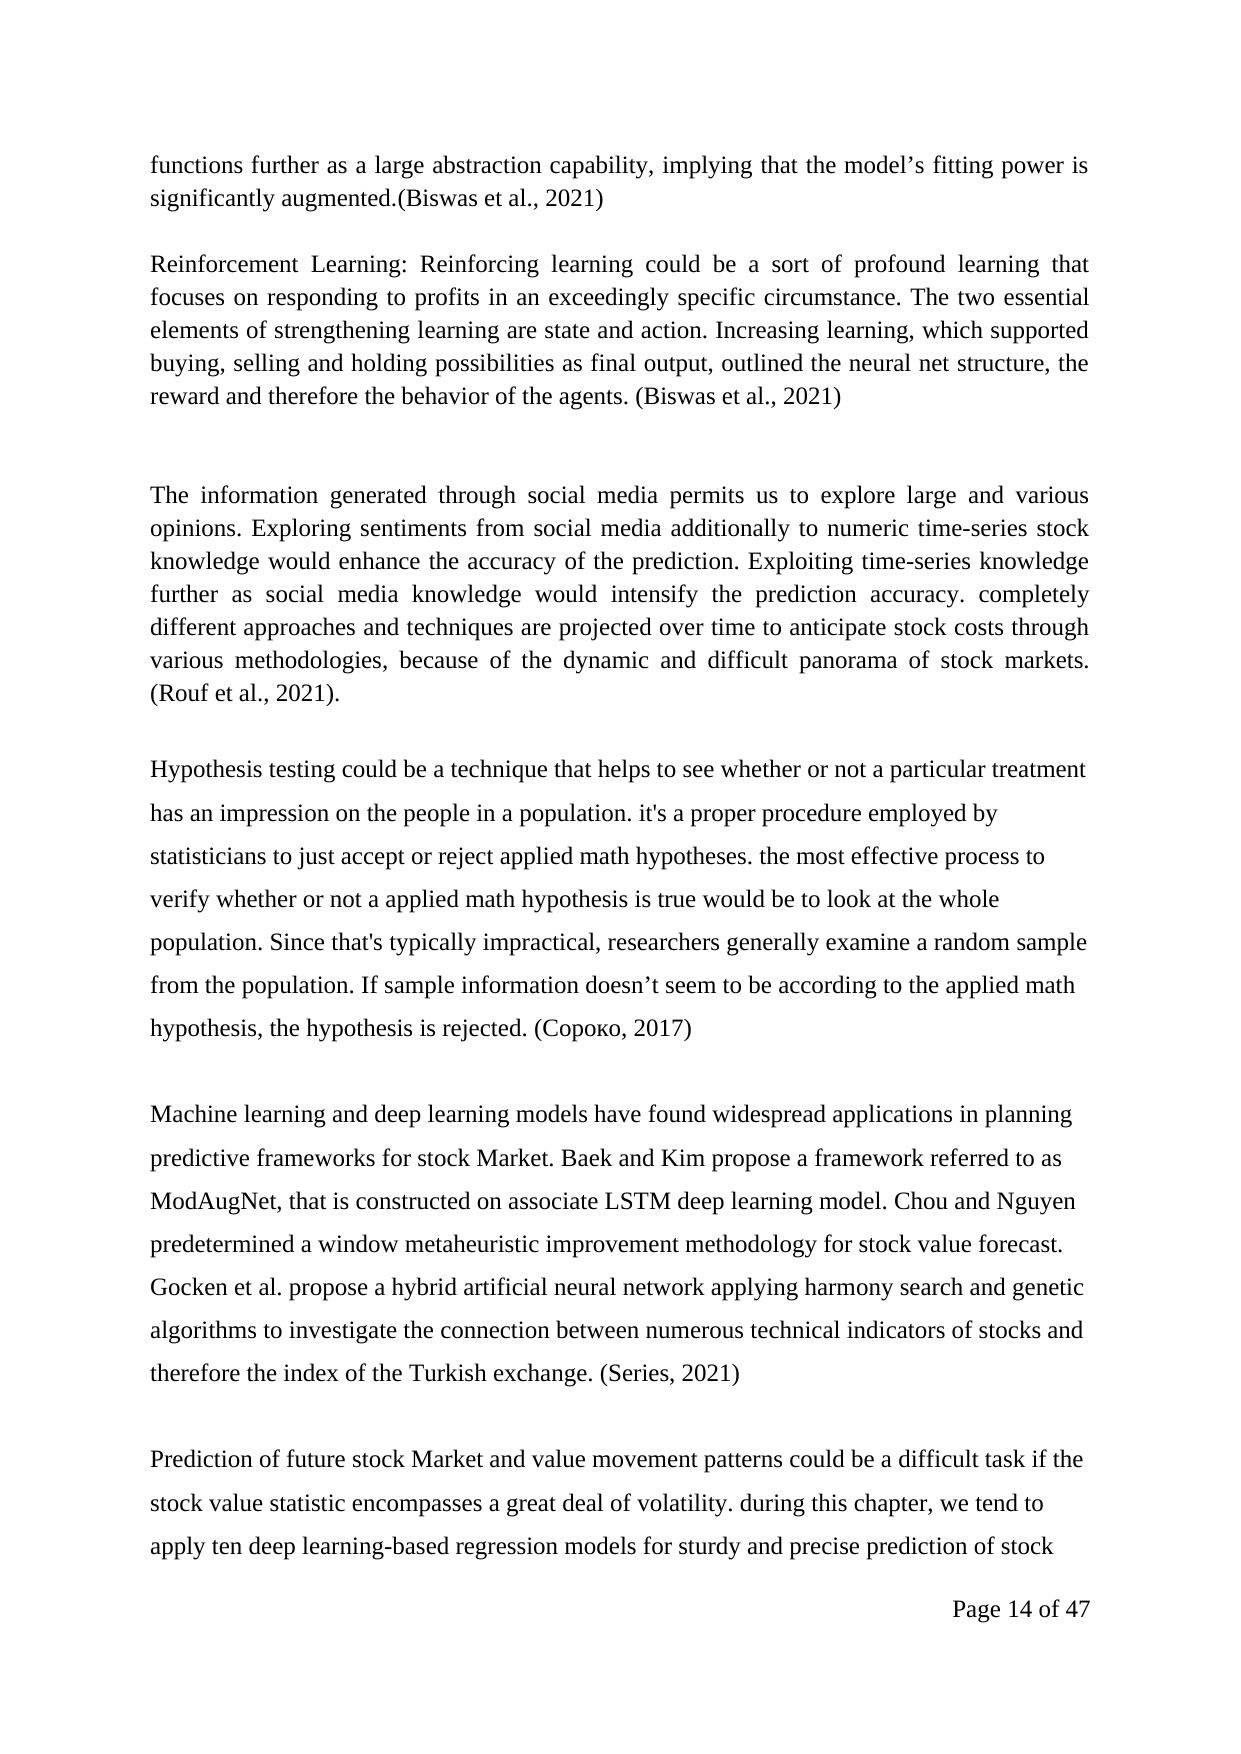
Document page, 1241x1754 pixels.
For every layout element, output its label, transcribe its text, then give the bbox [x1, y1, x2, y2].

text Reinforcement Learning: Reinforcing learning could be a sort of profound learning that focuses on responding to profits in an exceedingly specific circumstance. The two essential elements of strengthening learning are state and action. Increasing learning, which supported buying, selling and holding possibilities as final output, outlined the neural net structure, the reward and therefore the behavior of the agents. (Biswas et al., 2021) [150, 249, 1090, 410]
text Machine learning and deep learning models have found widespread applications in planning predictive frameworks for stock Market. Baek and Kim propose a framework referred to as ModAugNet, that is constructed on associate LSTM deep learning model. Chou and Nguyen predetermined a window metaheuristic improvement methodology for stock value forecast. Gocken et al. propose a hybrid artificial neural network applying harmony search and genetic algorithms to investigate the connection between numerous technical indicators of stocks and therefore the index of the Turkish exchange. (Series, 2021) [150, 1099, 1090, 1387]
text Hypothesis testing could be a technique that helps to see whether or not a particular treatment has an impression on the people in a population. it's a proper procedure employed by statisticians to just accept or reject applied math hypotheses. the most effective process to verify whether or not a applied math hypothesis is true would be to look at the whole population. Since that's typically impractical, researchers generally examine a random sample from the population. If sample information doesn’t seem to be according to the applied math hypothesis, the hypothesis is rejected. (Сороко, 2017) [150, 754, 1090, 1042]
text The information generated through social media permits us to explore large and various opinions. Exploring sentiments from social media additionally to numeric time-series stock knowledge would enhance the accuracy of the prediction. Exploiting time-series knowledge further as social media knowledge would intensify the prediction accuracy. completely different approaches and techniques are projected over time to anticipate stock costs through various methodologies, because of the dynamic and difficult panorama of stock markets. (Rouf et al., 2021). [150, 480, 1090, 707]
